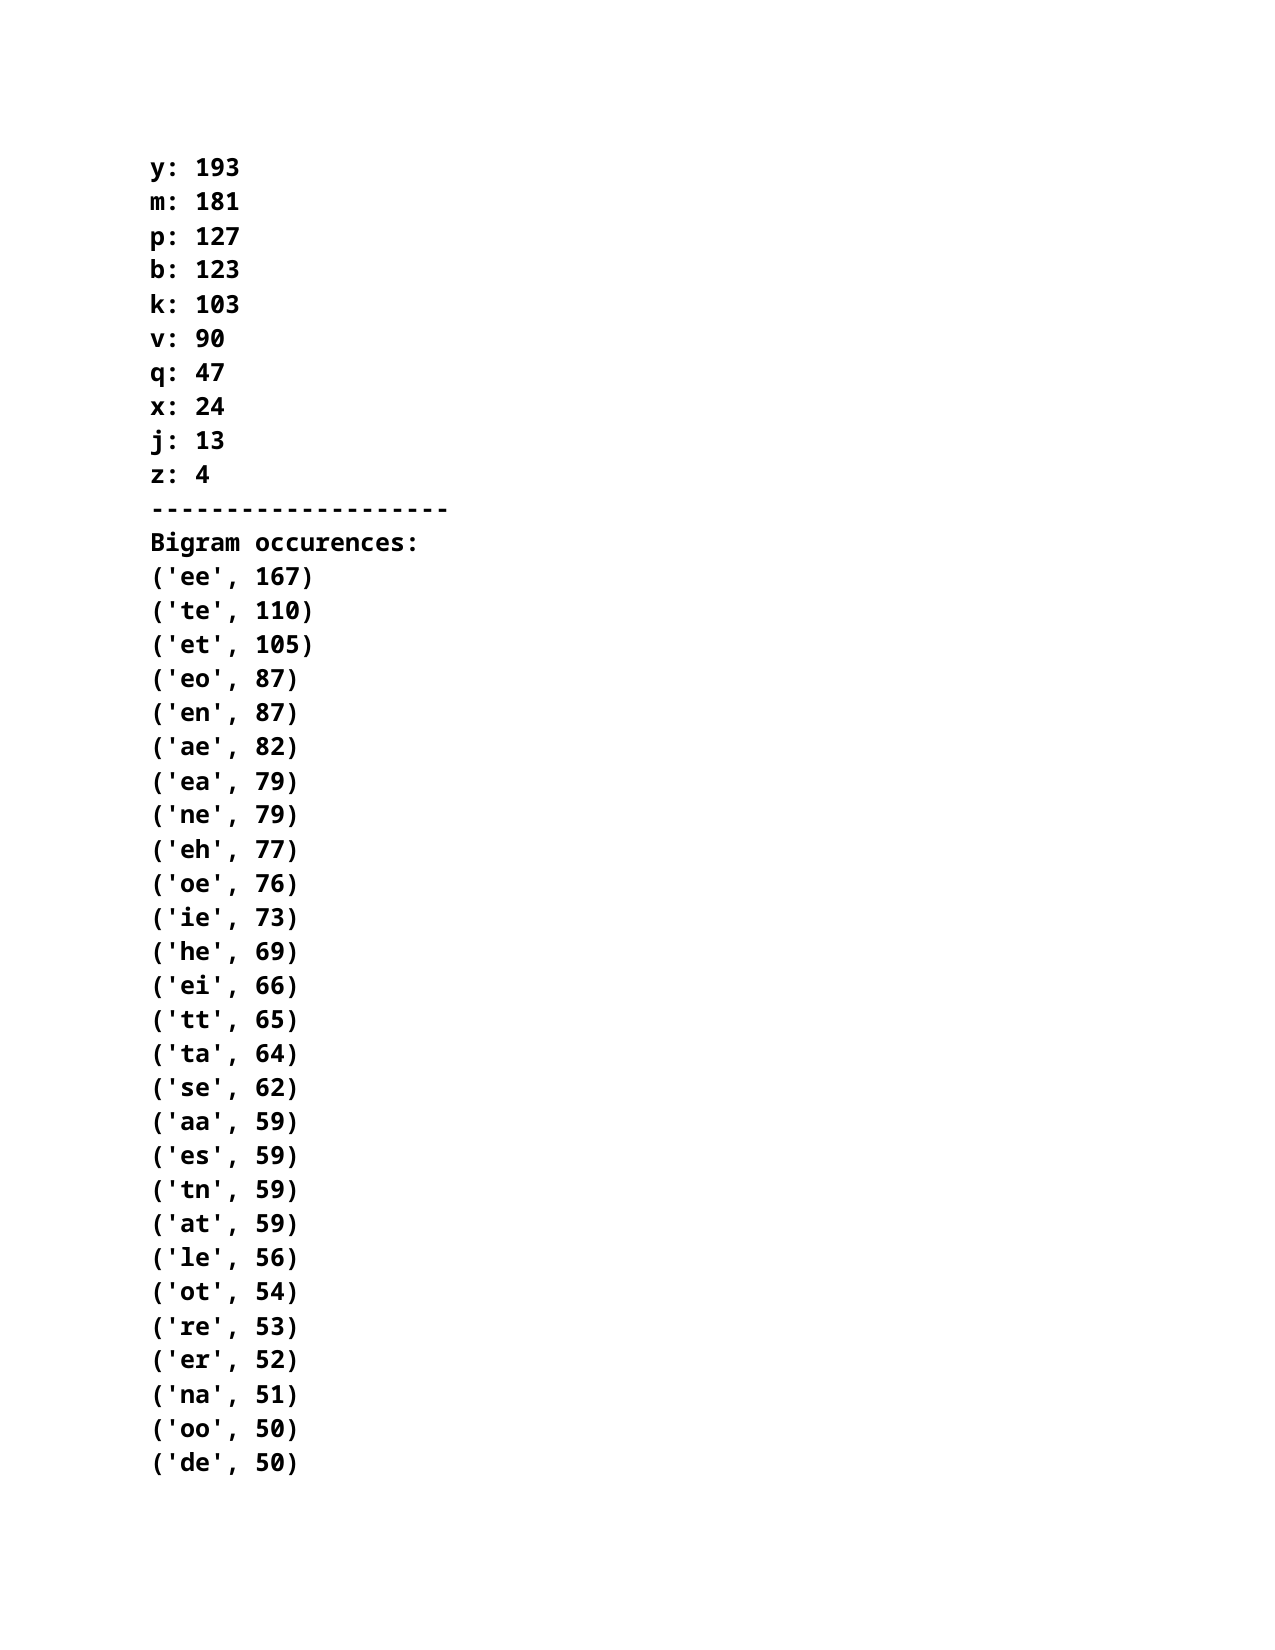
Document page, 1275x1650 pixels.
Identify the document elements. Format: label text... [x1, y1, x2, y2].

text z: 4 [150, 457, 1125, 491]
text ('oo', 50) [150, 1410, 1125, 1444]
text ('ee', 167) [150, 559, 1125, 593]
text ('ne', 79) [150, 797, 1125, 831]
text -------------------- [150, 491, 1125, 525]
text ('eo', 87) [150, 661, 1125, 695]
text q: 47 [150, 354, 1125, 388]
text p: 127 [150, 218, 1125, 252]
text b: 123 [150, 252, 1125, 286]
text ('tt', 65) [150, 1002, 1125, 1036]
text ('ta', 64) [150, 1036, 1125, 1070]
text y: 193 [150, 150, 1125, 184]
text ('de', 50) [150, 1444, 1125, 1478]
text ('ei', 66) [150, 967, 1125, 1002]
text ('ie', 73) [150, 899, 1125, 933]
text ('he', 69) [150, 933, 1125, 967]
text Bigram occurences: [150, 525, 1125, 559]
text ('se', 62) [150, 1070, 1125, 1104]
text ('er', 52) [150, 1342, 1125, 1376]
text ('oe', 76) [150, 865, 1125, 899]
text k: 103 [150, 286, 1125, 320]
text ('ea', 79) [150, 763, 1125, 797]
text ('eh', 77) [150, 831, 1125, 865]
text ('ae', 82) [150, 729, 1125, 763]
text ('ot', 54) [150, 1274, 1125, 1308]
text ('es', 59) [150, 1138, 1125, 1172]
text ('re', 53) [150, 1308, 1125, 1342]
text v: 90 [150, 320, 1125, 354]
text ('le', 56) [150, 1240, 1125, 1274]
text ('na', 51) [150, 1376, 1125, 1410]
text x: 24 [150, 388, 1125, 422]
text ('tn', 59) [150, 1172, 1125, 1206]
text ('aa', 59) [150, 1104, 1125, 1138]
text ('en', 87) [150, 695, 1125, 729]
text m: 181 [150, 184, 1125, 218]
text ('te', 110) [150, 593, 1125, 627]
text j: 13 [150, 422, 1125, 457]
text ('at', 59) [150, 1206, 1125, 1240]
text ('et', 105) [150, 627, 1125, 661]
